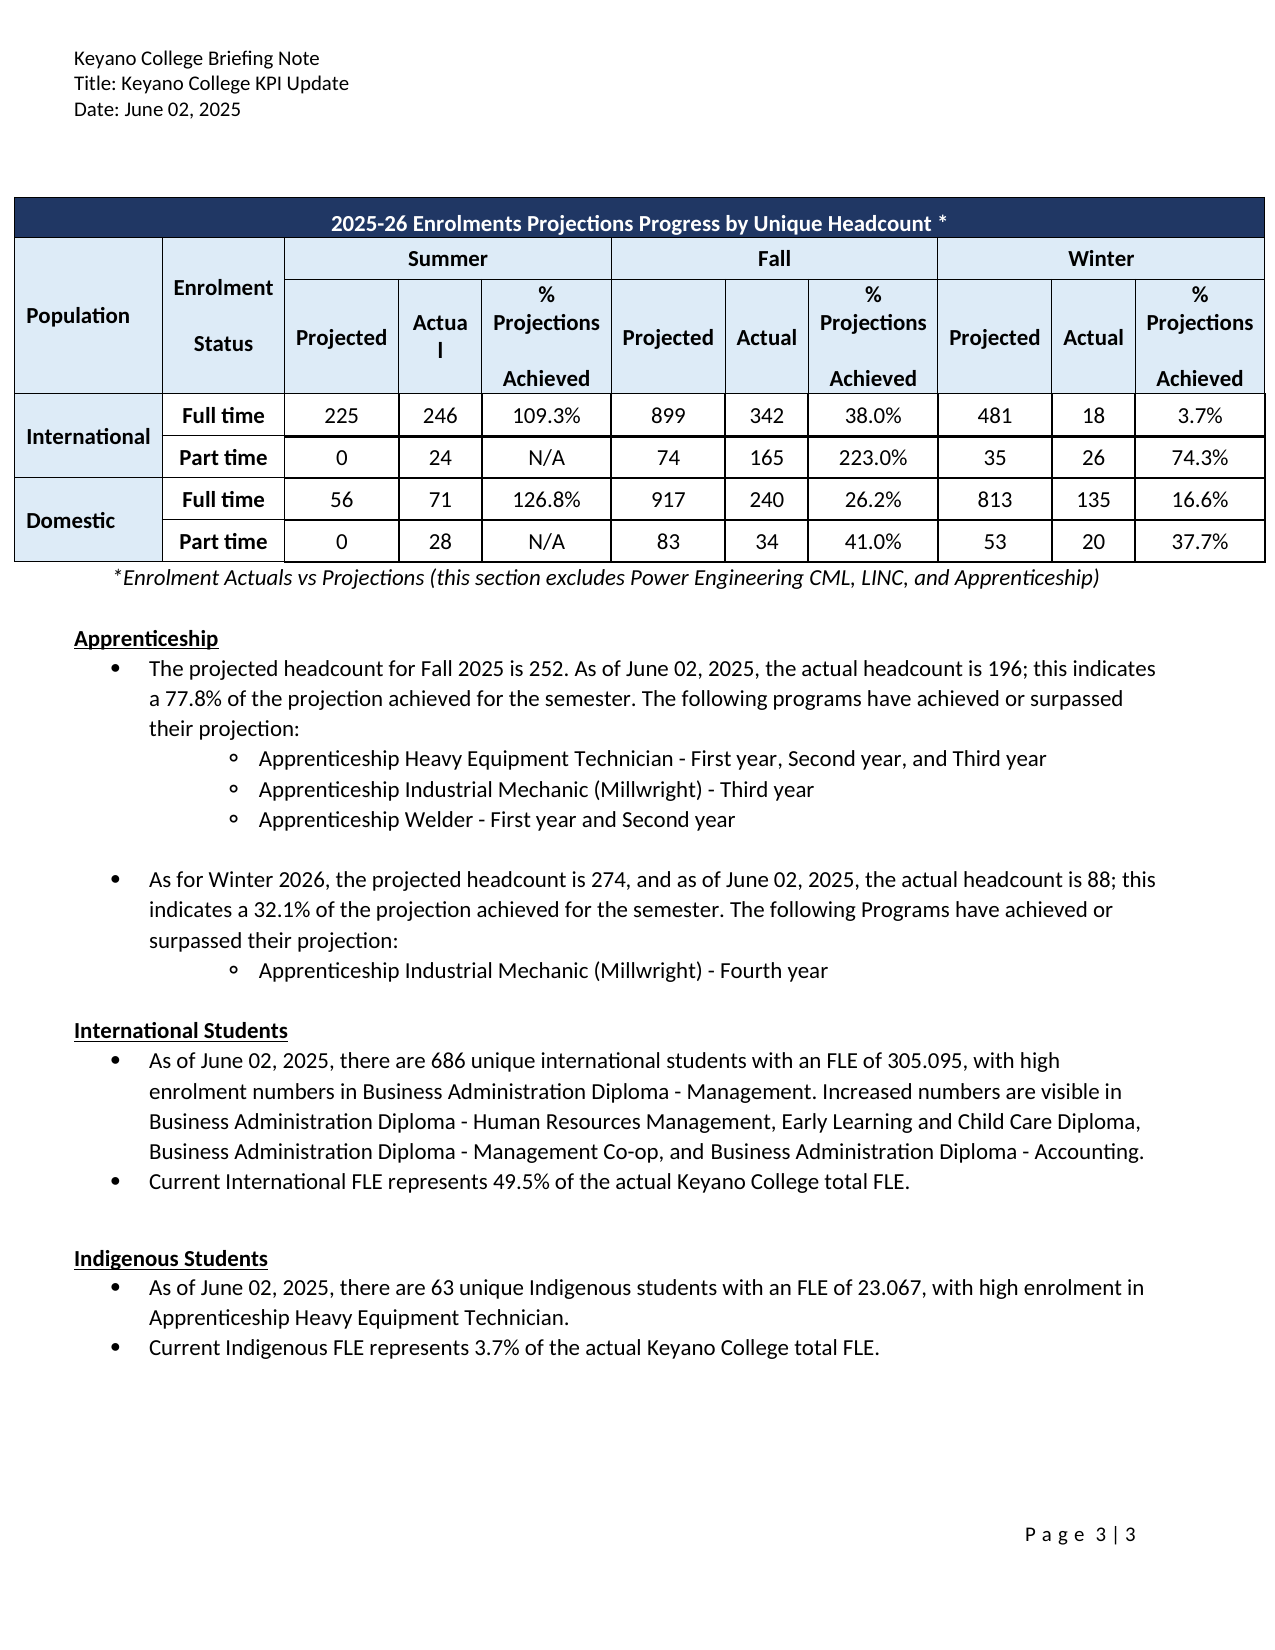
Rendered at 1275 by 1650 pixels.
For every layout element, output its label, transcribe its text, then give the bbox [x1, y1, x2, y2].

table_cell Summer [285, 238, 611, 279]
table_cell 135 [1053, 479, 1134, 519]
list ⚬ Apprenticeship Heavy Equipment Technician - First year, Second year, and Third year ⚬ Apprenticeship Industrial Mechanic (Millwright) - Third year ⚬ Apprenticeship Welder - First year and Second year [224, 744, 1162, 833]
table_cell 126.8% [483, 479, 610, 519]
table_cell 0 [285, 438, 398, 477]
table_cell Projected [938, 280, 1051, 393]
table_cell Part time [163, 436, 284, 477]
table_cell 28 [400, 521, 481, 561]
table_cell 20 [1053, 521, 1134, 561]
table_cell 26 [1053, 438, 1134, 477]
table_cell Actual [726, 280, 808, 393]
table_cell 53 [939, 521, 1051, 561]
table_cell 18 [1053, 394, 1134, 435]
table_cell 917 [612, 479, 724, 519]
list International Students [74, 1016, 1162, 1044]
table_cell Actual [399, 280, 481, 393]
list Current Indigenous FLE represents 3.7% of the actual Keyano College total FLE. [111, 1333, 1162, 1361]
text Indigenous Students [74, 1244, 1162, 1273]
table_cell Winter [938, 238, 1264, 279]
table_cell 24 [400, 438, 481, 477]
table_cell Population [15, 238, 162, 393]
list *Enrolment Actuals vs Projections (this section excludes Power Engineering CML, LINC, and Apprenticeship) [111, 563, 1162, 591]
list As of June 02, 2025, there are 63 unique Indigenous students with an FLE of 23.067, with high enrolment in Apprenticeship Heavy Equipment Technician. [111, 1273, 1162, 1331]
table_cell 38.0% [809, 394, 937, 435]
table_cell 3.7% [1136, 394, 1264, 435]
list ⚬ Apprenticeship Industrial Mechanic (Millwright) - Fourth year [224, 956, 1162, 984]
table_cell Full time [163, 478, 284, 519]
table_cell 342 [726, 394, 807, 435]
table_cell 813 [939, 479, 1051, 519]
list Current International FLE represents 49.5% of the actual Keyano College total FLE. [111, 1167, 1162, 1196]
table_cell 225 [285, 394, 398, 435]
table_cell Projected [612, 280, 725, 393]
table_cell 37.7% [1136, 521, 1264, 561]
table_cell Part time [163, 520, 284, 561]
table_cell 41.0% [809, 521, 937, 561]
table_cell International [15, 394, 162, 477]
list As of June 02, 2025, there are 686 unique international students with an FLE of 305.095, with high enrolment numbers in Business Administration Diploma - Management. Increased numbers are visible in Business Administration Diploma - Human Resources Management, Early Learning and Child Care Diploma, Business Administration Diploma - Management Co-op, and Business Administration Diploma - Accounting. [111, 1047, 1162, 1165]
table_cell 71 [400, 479, 481, 519]
table_cell % Projections Achieved [809, 280, 937, 393]
table_cell Full time [163, 394, 284, 435]
table_cell 56 [285, 479, 398, 519]
table_cell 240 [726, 479, 807, 519]
table_cell 246 [400, 394, 481, 435]
table_cell N/A [483, 521, 610, 561]
table_cell Projected [285, 280, 398, 393]
table_cell 481 [939, 394, 1051, 435]
table_cell 109.3% [483, 394, 610, 435]
table_cell Domestic [15, 478, 162, 561]
list As for Winter 2026, the projected headcount is 274, and as of June 02, 2025, the actual headcount is 88; this indicates a 32.1% of the projection achieved for the semester. The following Programs have achieved or surpassed their projection: [111, 865, 1162, 954]
list The projected headcount for Fall 2025 is 252. As of June 02, 2025, the actual headcount is 196; this indicates a 77.8% of the projection achieved for the semester. The following programs have achieved or surpassed their projection: [111, 654, 1162, 742]
table_cell Enrolment Status [163, 238, 284, 393]
table_cell 0 [285, 521, 398, 561]
table_cell 16.6% [1136, 479, 1264, 519]
table_cell N/A [483, 438, 610, 477]
table_cell 26.2% [809, 479, 937, 519]
table_cell 35 [939, 438, 1051, 477]
table_cell 34 [726, 521, 807, 561]
table_cell 223.0% [809, 438, 937, 477]
table_cell % Projections Achieved [482, 280, 611, 393]
table_cell Fall [612, 238, 937, 279]
list Apprenticeship [74, 624, 1162, 652]
table_cell % Projections Achieved [1136, 280, 1264, 393]
table_cell 74.3% [1136, 438, 1264, 477]
table_cell 74 [612, 438, 724, 477]
table_header 2025-26 Enrolments Projections Progress by Unique Headcount * [15, 198, 1264, 237]
table_cell 899 [612, 394, 724, 435]
table_cell 165 [726, 438, 807, 477]
table_cell 83 [612, 521, 724, 561]
table_cell Actual [1052, 280, 1135, 393]
